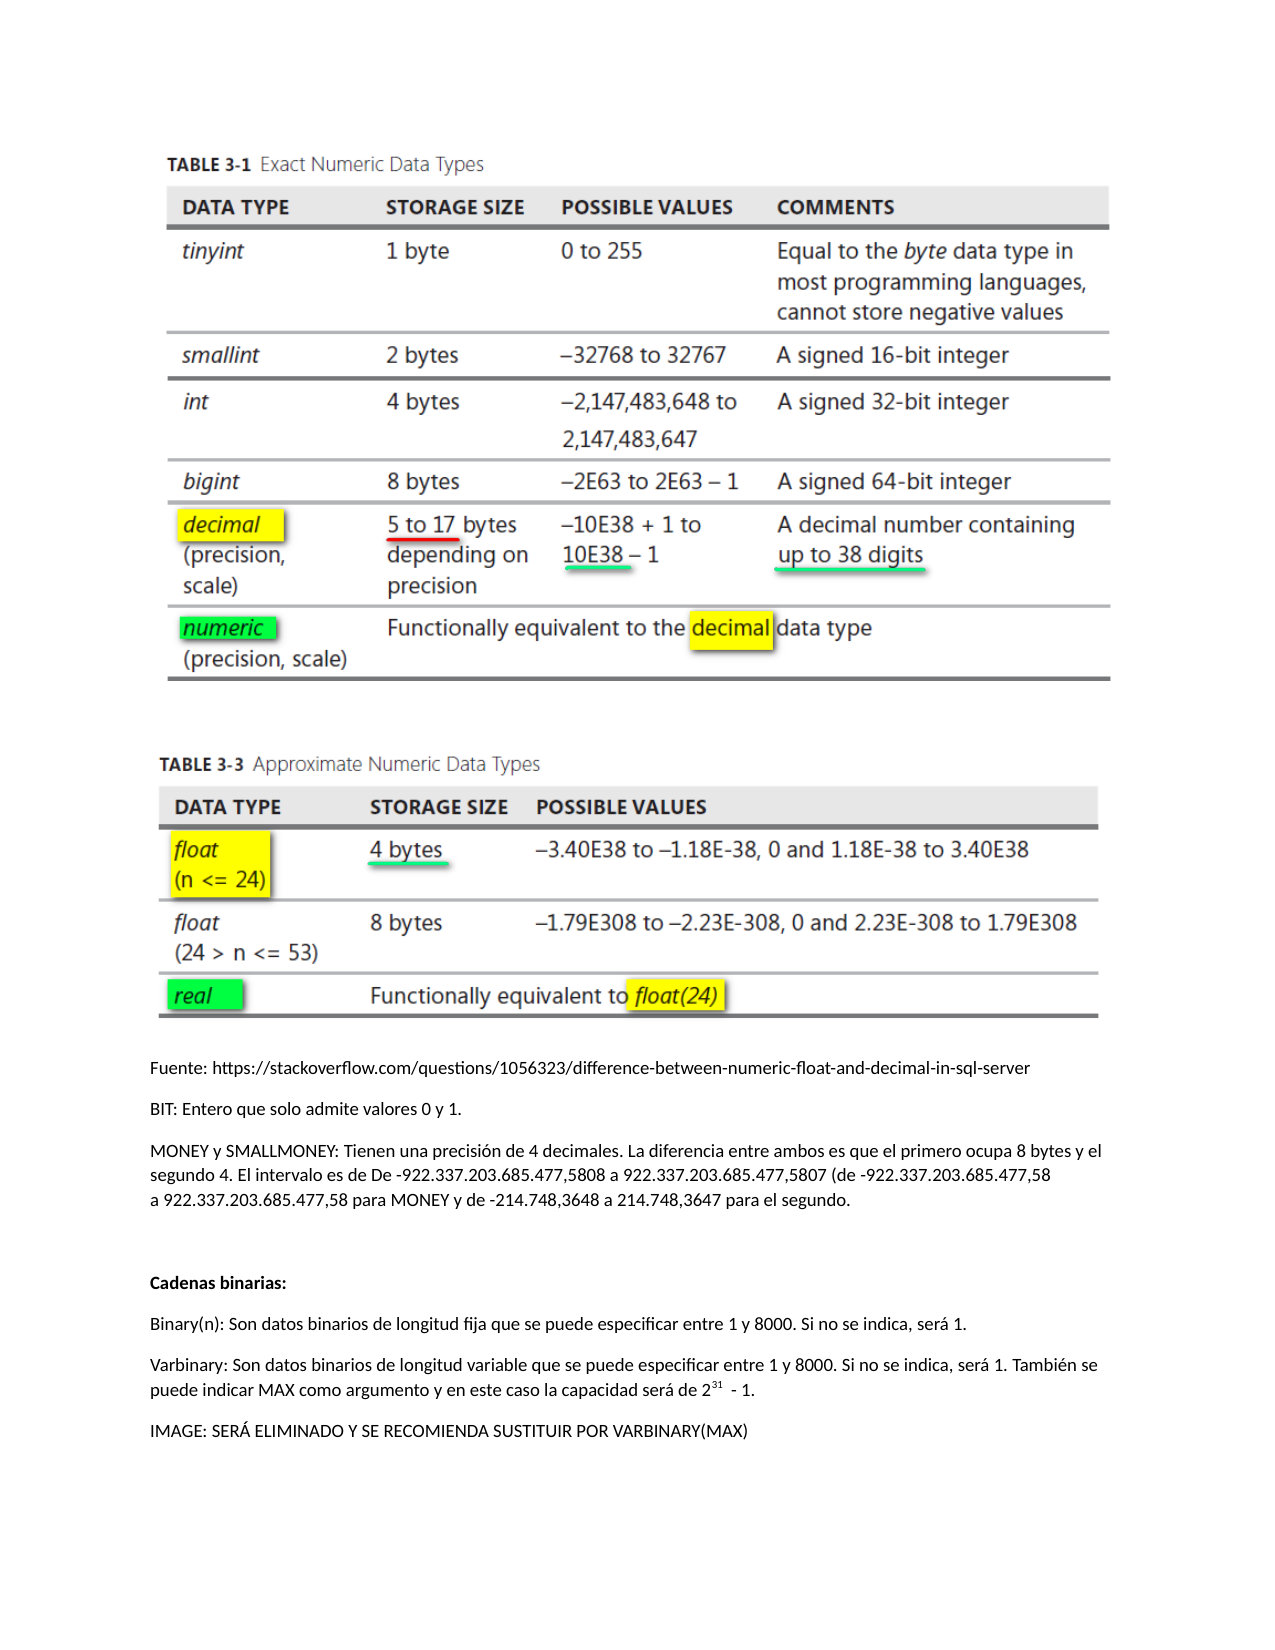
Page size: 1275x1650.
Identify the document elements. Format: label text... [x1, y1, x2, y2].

text IMAGE: SERÁ ELIMINADO Y SE RECOMIENDA SUSTITUIR POR VARBINARY(MAX) [150, 1419, 1125, 1442]
text MONEY y SMALLMONEY: Tienen una precisión de 4 decimales. La diferencia entre ambos es que el primero ocupa 8 bytes y el segundo 4. El intervalo es de De -922.337.203.685.477,5808 a 922.337.203.685.477,5807 (de -922.337.203.685.477,58 a 922.337.203.685.477,58 para MONEY y de -214.748,3648 a 214.748,3647 para el segundo. [150, 1139, 1125, 1211]
text BIT: Entero que solo admite valores 0 y 1. [150, 1097, 1125, 1120]
picture [150, 150, 1125, 681]
text Cadenas binarias: [150, 1271, 1125, 1294]
text Binary(n): Son datos binarios de longitud fija que se puede especificar entre 1 y 8000. Si no se indica, será 1. [150, 1312, 1125, 1335]
picture [150, 740, 1125, 1038]
text Varbinary: Son datos binarios de longitud variable que se puede especificar entre 1 y 8000. Si no se indica, será 1. También se puede indicar MAX como argumento y en este caso la capacidad será de 231 - 1. [150, 1353, 1125, 1401]
text Fuente: https://stackoverflow.com/questions/1056323/difference-between-numeric-float-and-decimal-in-sql-server [150, 1056, 1125, 1079]
